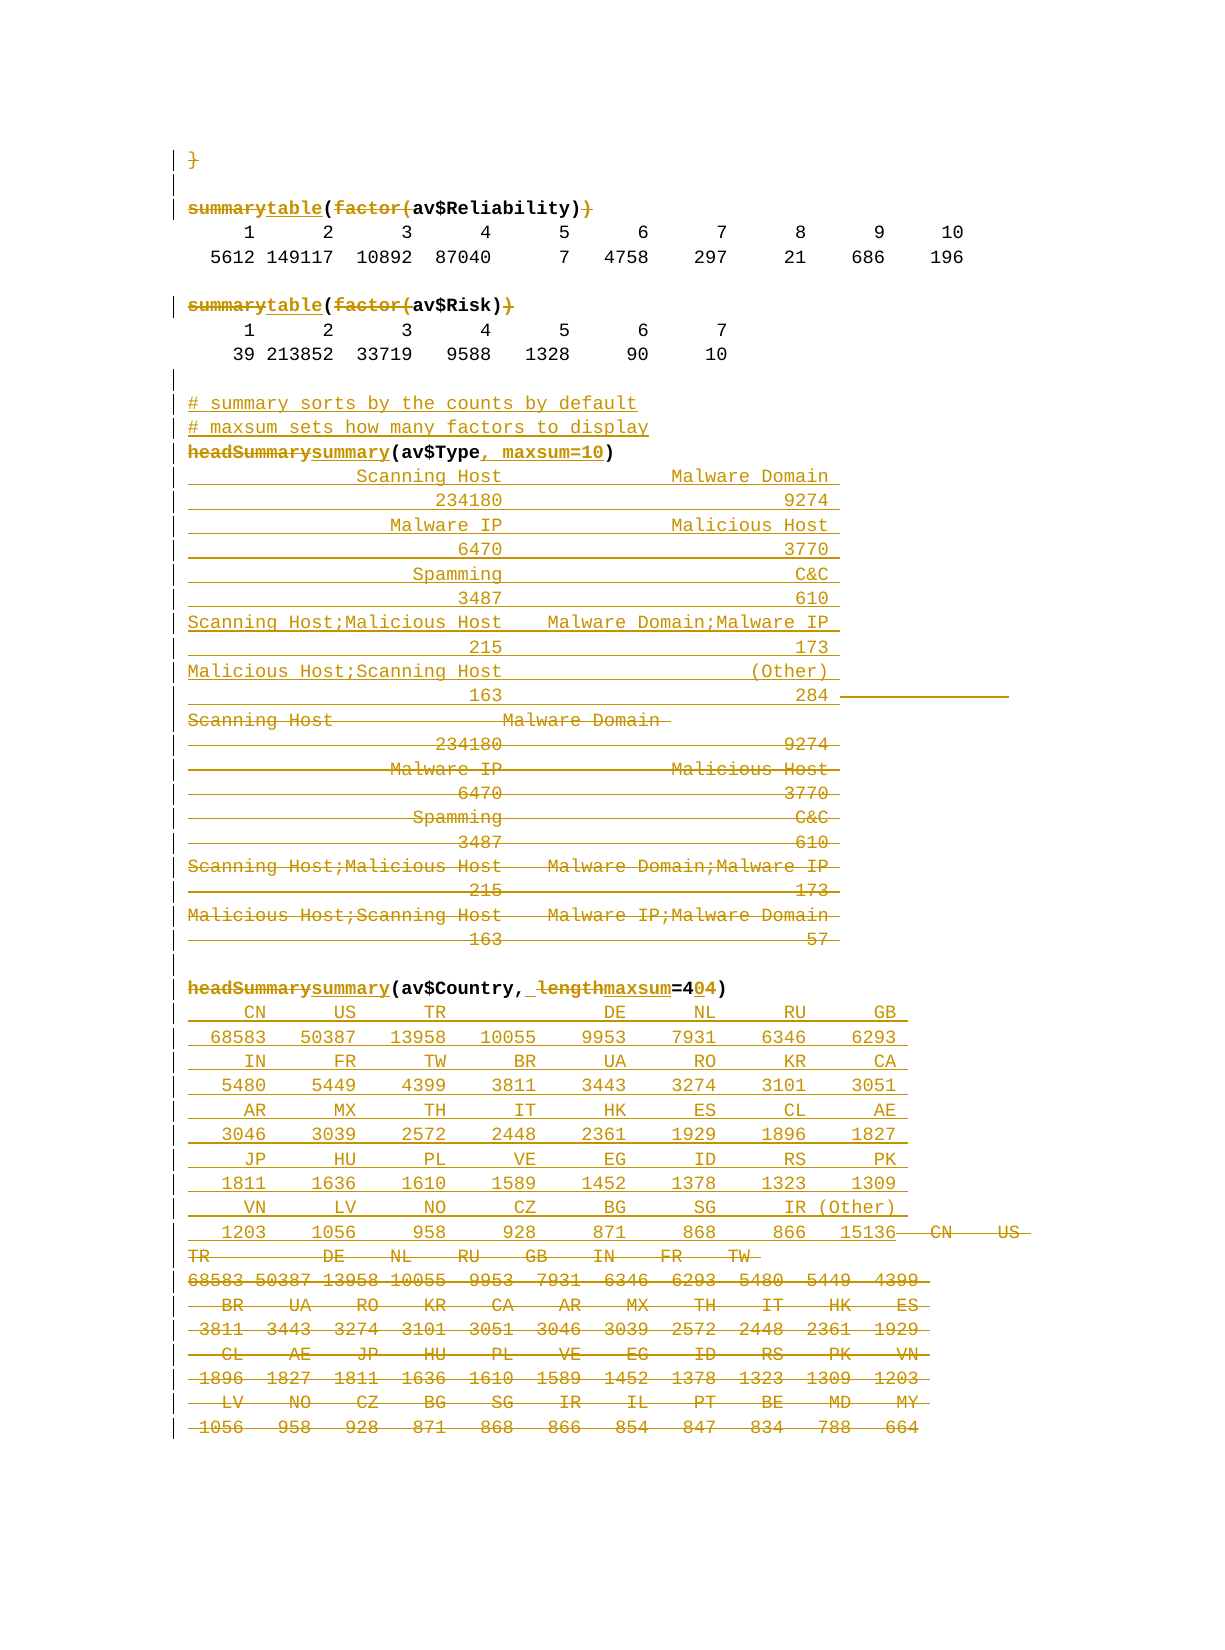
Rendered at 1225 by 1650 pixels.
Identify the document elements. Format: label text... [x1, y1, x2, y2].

text (av$Type) [187, 442, 1037, 464]
text (av$Reliability) [187, 199, 1037, 220]
text 5612 149117 10892 87040 7 4758 297 21 686 196 [187, 247, 1037, 269]
text (av$Risk) [187, 296, 1037, 317]
text 1 2 3 4 5 6 7 [187, 321, 1037, 342]
text 1 2 3 4 5 6 7 8 9 10 [187, 223, 1037, 244]
text 39 213852 33719 9588 1328 90 10 [187, 345, 1037, 366]
text (av$Country,=4) [187, 979, 1037, 1000]
